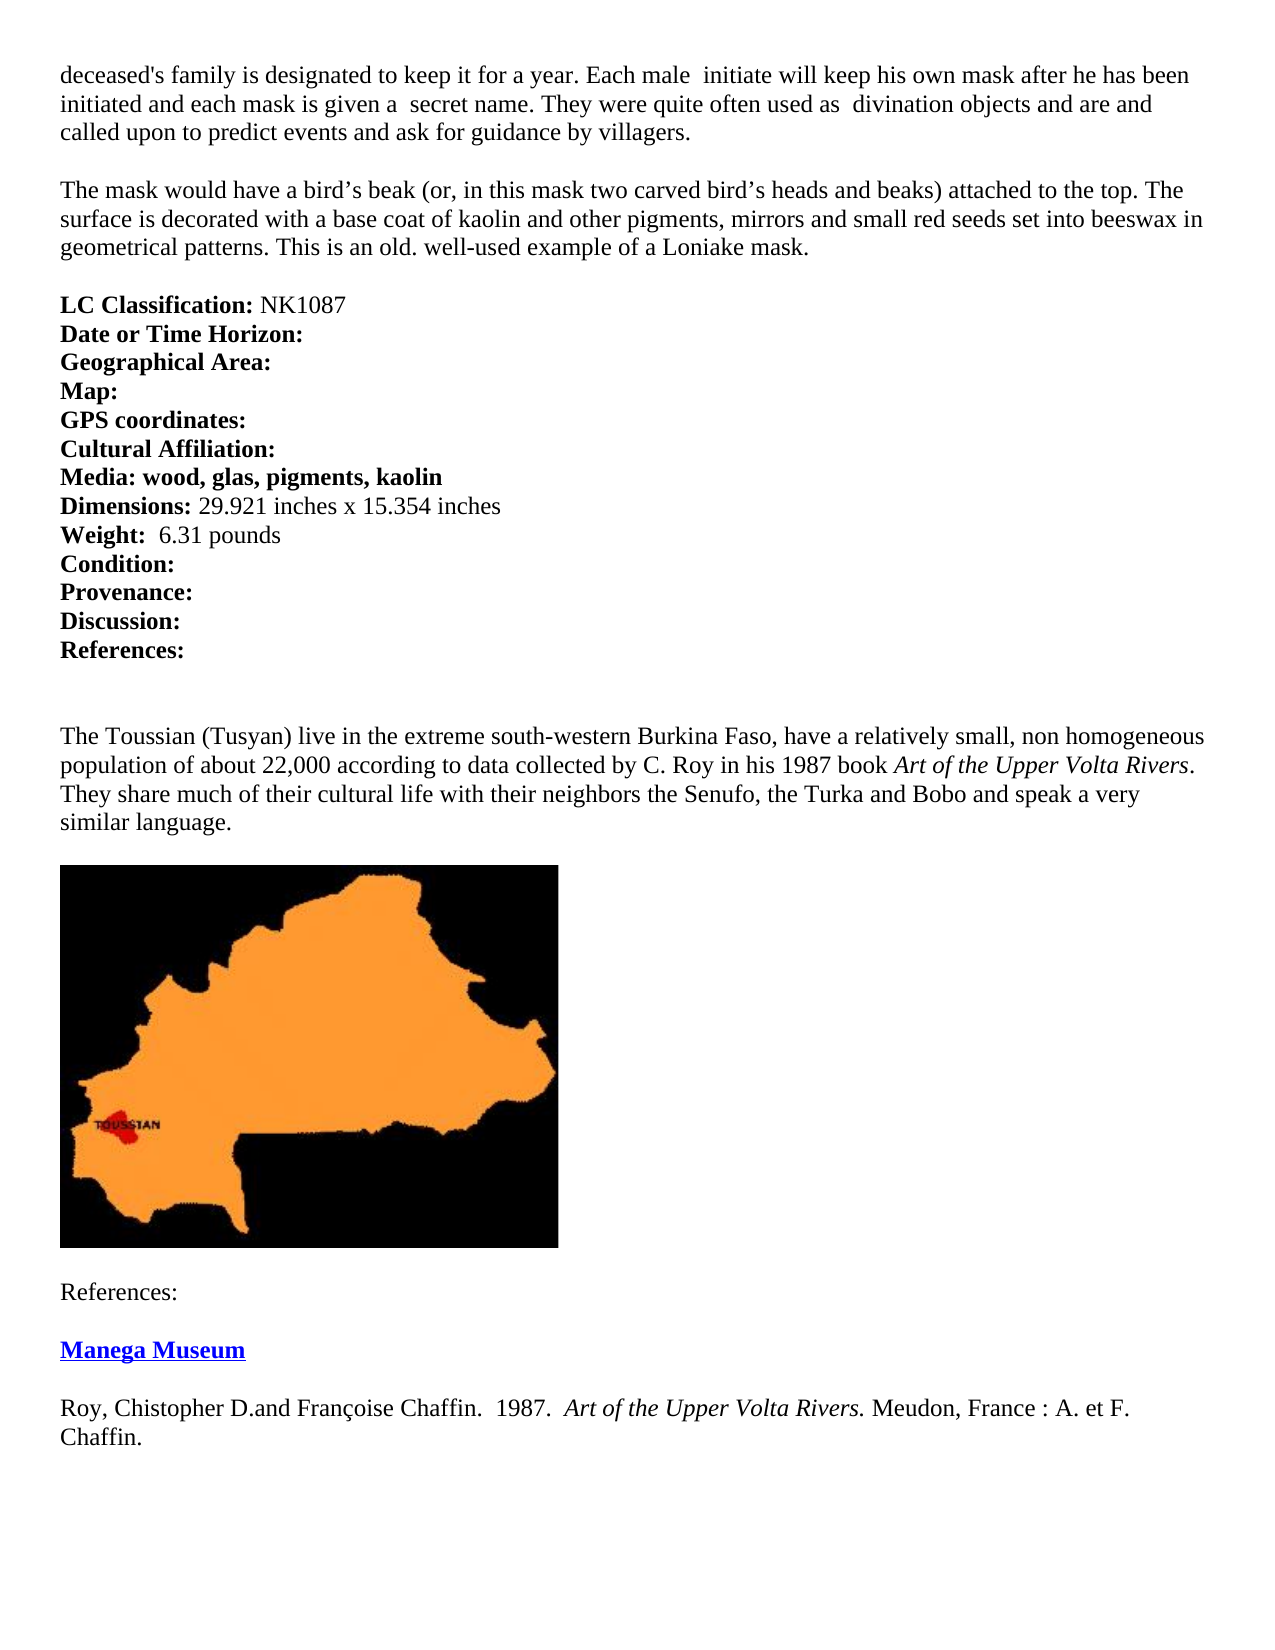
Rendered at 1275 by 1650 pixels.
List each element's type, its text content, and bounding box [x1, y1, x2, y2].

text Date or Time Horizon: [60, 319, 1215, 347]
text Condition: [60, 549, 1215, 577]
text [60, 60, 1215, 146]
text Discussion: [60, 606, 1215, 635]
picture [60, 865, 559, 1248]
text Media: wood, glas, pigments, kaolin [60, 462, 1215, 491]
text Roy, Chistopher D.and Françoise Chaffin. 1987. Art of the Upper Volta Rivers. Meudon, France : A. et F. Chaffin. [60, 1393, 1215, 1450]
text Weight: 6.31 pounds [60, 520, 1215, 549]
text The Toussian (Tusyan) live in the extreme south-western Burkina Faso, have a relatively small, non homogeneous population of about 22,000 according to data collected by C. Roy in his 1987 book Art of the Upper Volta Rivers. They share much of their cultural life with their neighbors the Senufo, the Turka and Bobo and speak a very similar language. [60, 721, 1215, 836]
text The mask would have a bird’s beak (or, in this mask two carved bird’s heads and beaks) attached to the top. The surface is decorated with a base coat of kaolin and other pigments, mirrors and small red seeds set into beeswax in geometrical patterns. This is an old. well-used example of a Loniake mask. [60, 175, 1215, 261]
text Dimensions: 29.921 inches x 15.354 inches [60, 491, 1215, 520]
text References: [60, 1277, 1215, 1306]
text Manega Museum [60, 1335, 1215, 1364]
text Provenance: [60, 577, 1215, 606]
text Map: [60, 376, 1215, 405]
text References: [60, 635, 1215, 664]
text Cultural Affiliation: [60, 434, 1215, 462]
text Geographical Area: [60, 347, 1215, 376]
text LC Classification: NK1087 [60, 290, 1215, 319]
text GPS coordinates: [60, 405, 1215, 434]
